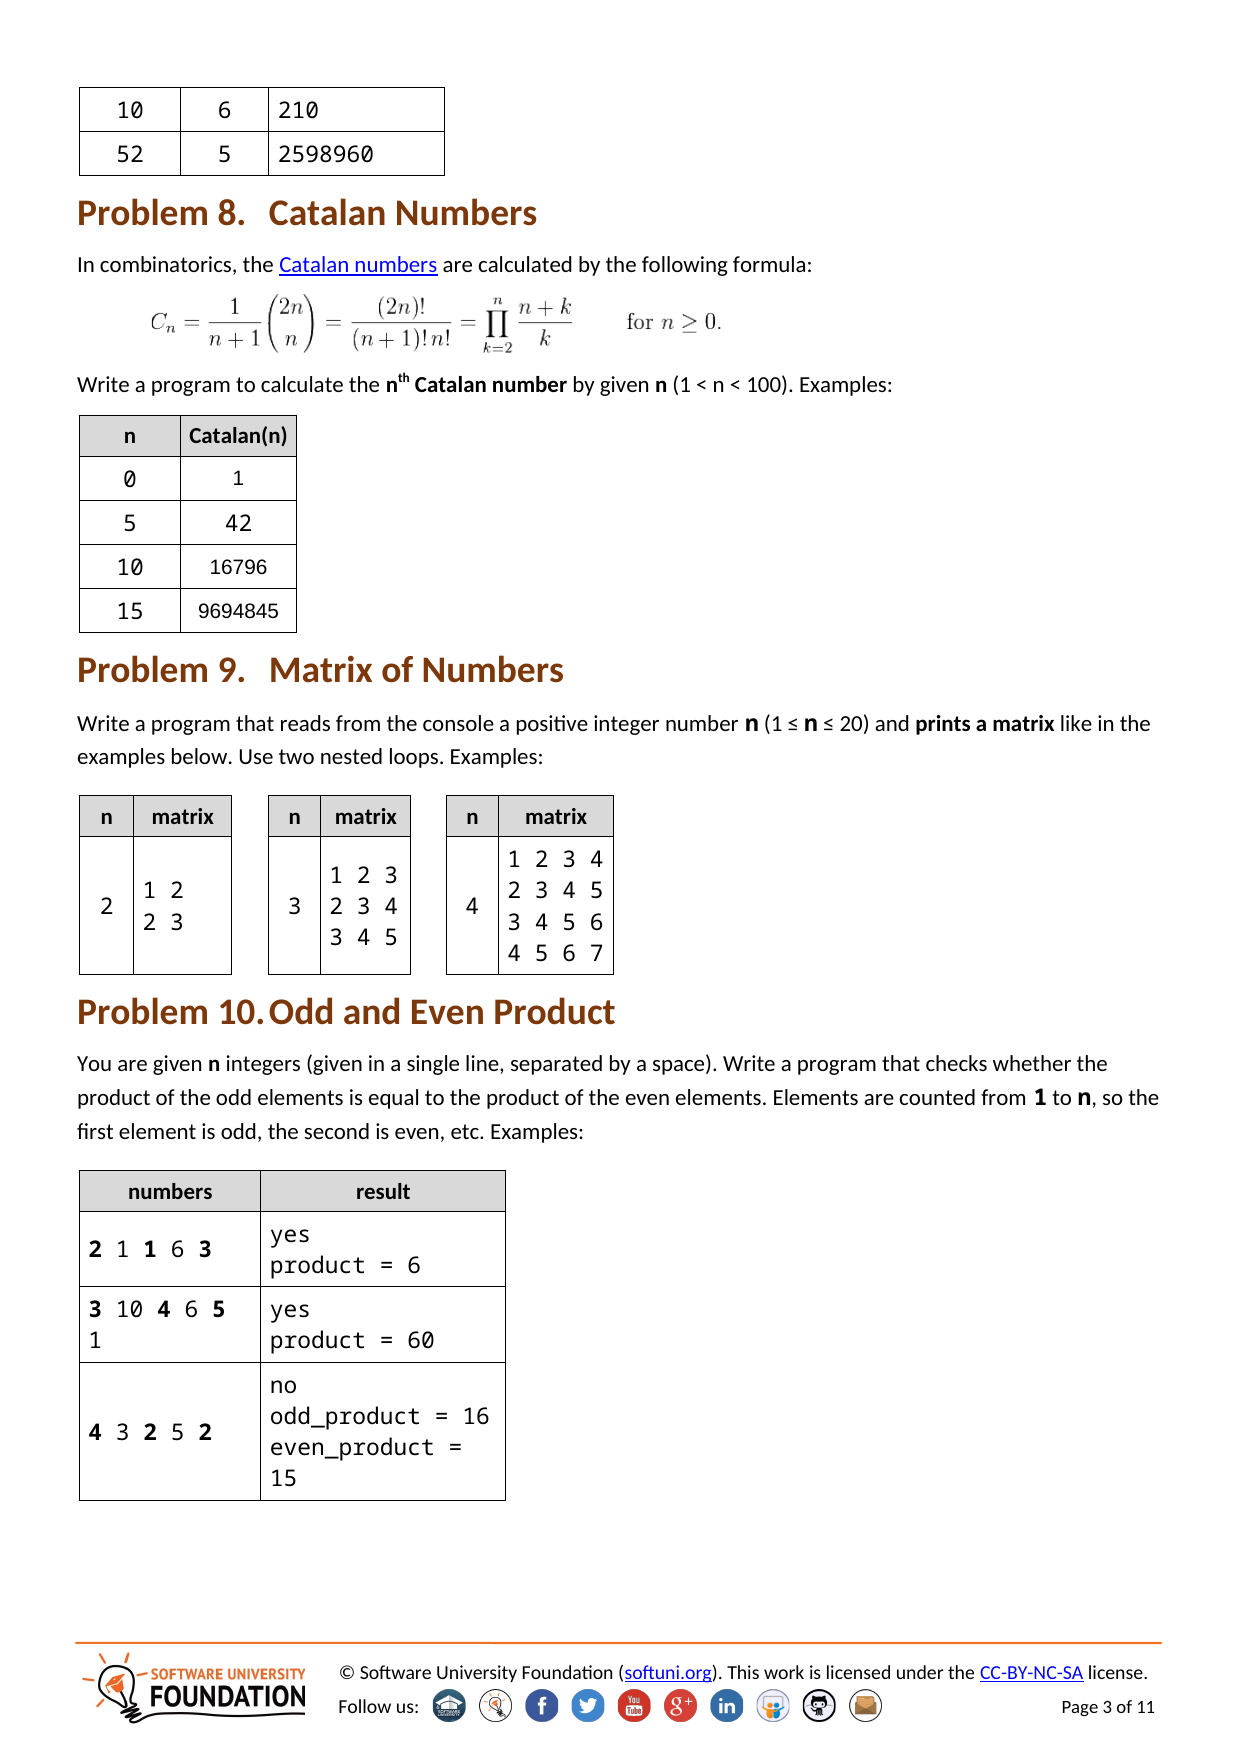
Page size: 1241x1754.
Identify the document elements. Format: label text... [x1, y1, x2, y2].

table_cell 3 [269, 837, 320, 974]
table_cell 6 [181, 88, 268, 131]
table_cell 1 2 3 4 2 3 4 5 3 4 5 6 4 5 6 7 [499, 837, 613, 974]
table_cell 2 1 1 6 3 [80, 1212, 260, 1286]
table_header numbers [80, 1171, 260, 1211]
table_cell 210 [269, 88, 444, 131]
picture [525, 1689, 559, 1722]
picture [756, 1689, 790, 1722]
table_header n [447, 796, 498, 836]
table_header matrix [499, 796, 613, 836]
table_cell 1 [181, 457, 296, 500]
table_cell 2 [80, 837, 133, 974]
table_cell yes product = 6 [261, 1212, 505, 1286]
table_cell 2598960 [269, 132, 444, 175]
table_cell 4 [447, 837, 498, 974]
table_header matrix [321, 796, 410, 836]
picture [571, 1689, 605, 1722]
table_cell 10 [80, 88, 180, 131]
table_cell 1 2 2 3 [134, 837, 231, 974]
table_cell yes product = 60 [261, 1287, 505, 1362]
table_header matrix [134, 796, 231, 836]
table_cell no odd_product = 16 even_product = 15 [261, 1363, 505, 1499]
table_header n [269, 796, 320, 836]
picture [432, 1689, 466, 1722]
table_cell 0 [80, 457, 180, 500]
table_cell 10 [80, 545, 180, 588]
table_cell 16796 [181, 545, 296, 588]
text In combinatorics, the Catalan numbers are calculated by the following formula: [77, 250, 1163, 278]
subtitle Odd and Even Product [77, 988, 1163, 1033]
table_header n [80, 796, 133, 836]
table_header n [80, 416, 180, 456]
subtitle Catalan Numbers [77, 189, 1163, 235]
table_header Catalan(n) [181, 416, 296, 456]
table_cell 1 2 3 2 3 4 3 4 5 [321, 837, 410, 974]
picture [849, 1689, 882, 1722]
table_cell 9694845 [181, 589, 296, 632]
table_cell 3 10 4 6 5 1 [80, 1287, 260, 1362]
picture [664, 1689, 697, 1722]
table_cell 15 [80, 589, 180, 632]
picture [710, 1689, 744, 1722]
table_header [232, 795, 268, 974]
table_header [411, 795, 446, 974]
subtitle Matrix of Numbers [77, 646, 1163, 692]
picture [151, 294, 721, 354]
text Write a program that reads from the console a positive integer number n (1 ≤ n ≤ 20) and prints a matrix like in the examples below. Use two nested loops. Examples: [77, 707, 1163, 770]
table_cell 5 [80, 501, 180, 544]
picture [479, 1689, 512, 1722]
picture [802, 1689, 836, 1722]
table_cell 4 3 2 5 2 [80, 1363, 260, 1499]
table_cell 5 [181, 132, 268, 175]
picture [81, 1651, 305, 1724]
table_cell 52 [80, 132, 180, 175]
text You are given n integers (given in a single line, separated by a space). Write a program that checks whether the product of the odd elements is equal to the product of the even elements. Elements are counted from 1 to n, so the first element is odd, the second is even, etc. Examples: [77, 1049, 1163, 1145]
table_cell 42 [181, 501, 296, 544]
text Write a program to calculate the nth Catalan number by given n (1 < n < 100). Examples: [77, 370, 1163, 398]
picture [617, 1689, 651, 1722]
table_header result [261, 1171, 505, 1211]
